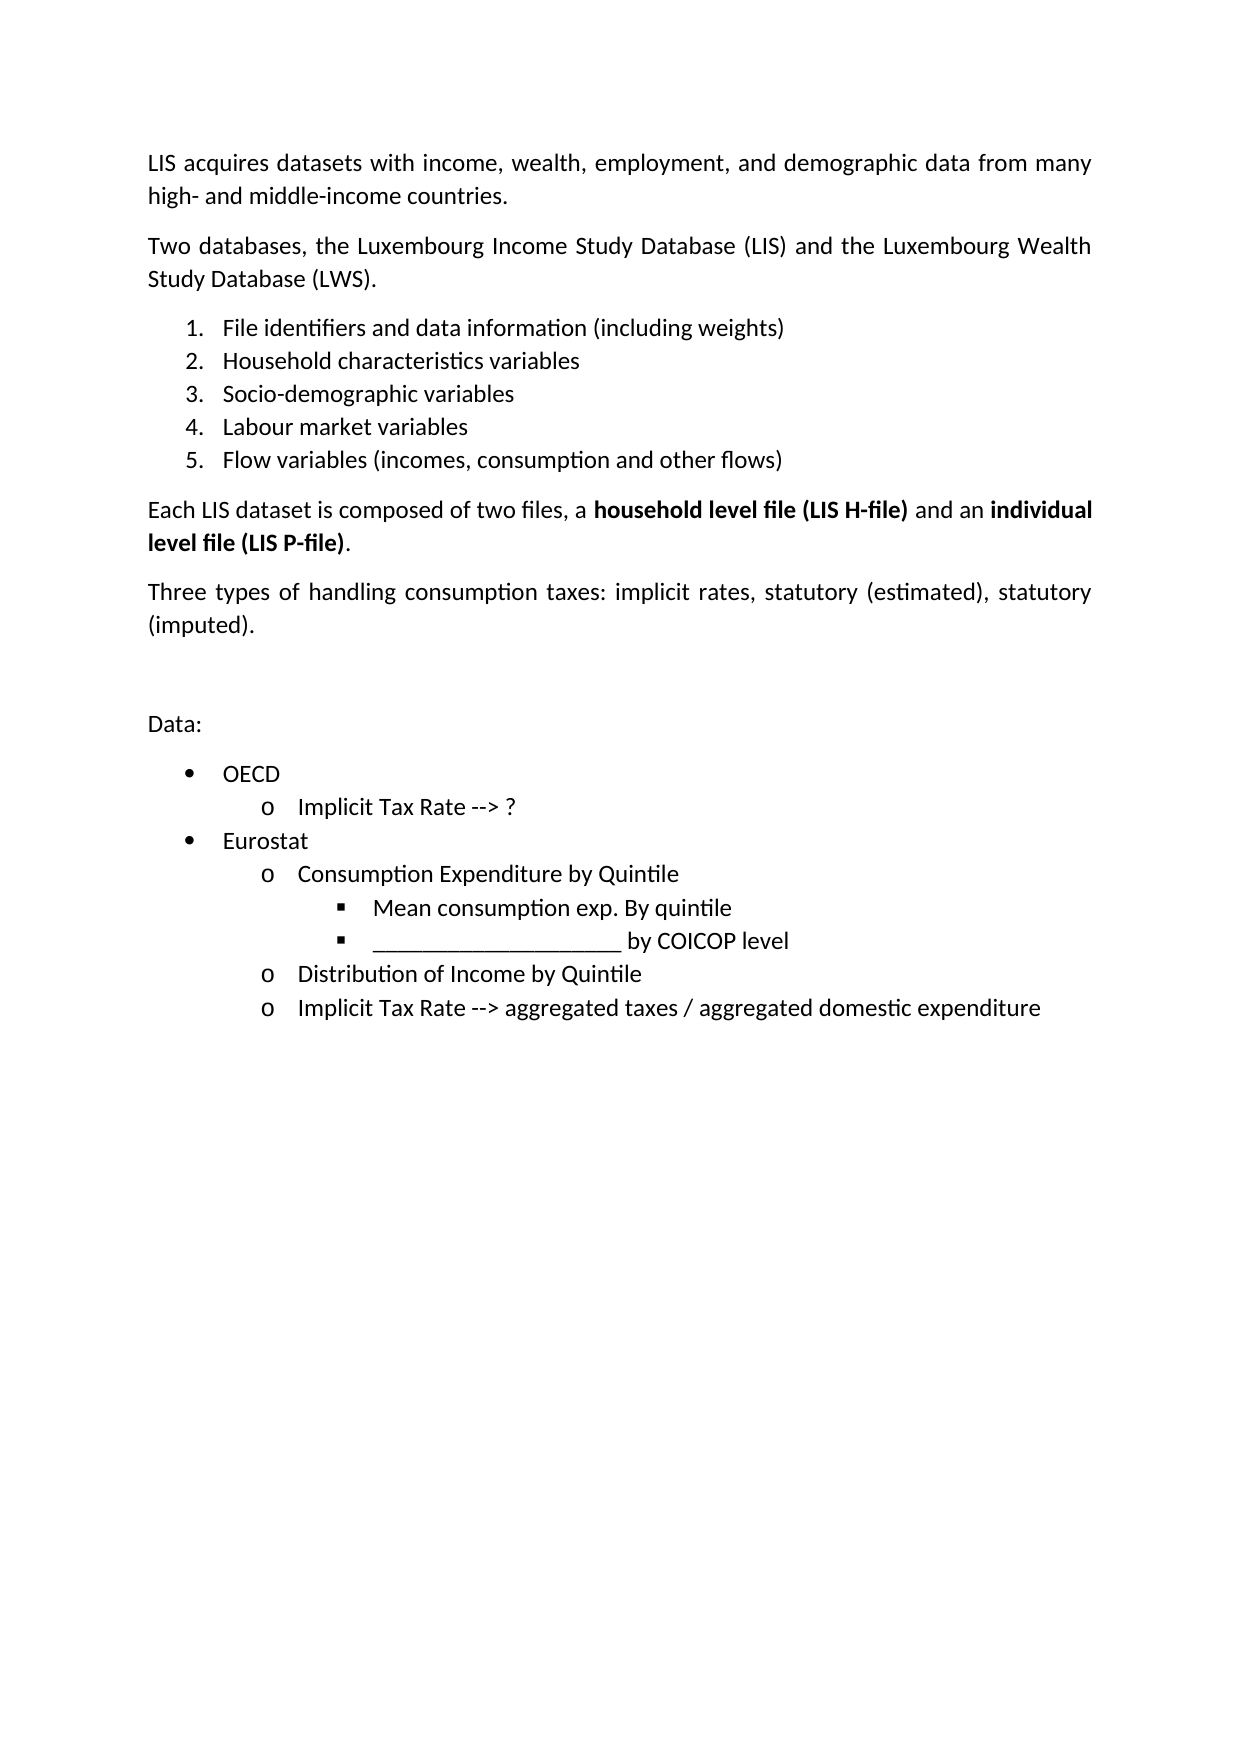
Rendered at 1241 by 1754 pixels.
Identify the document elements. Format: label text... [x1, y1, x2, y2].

list Mean consumption exp. By quintile [335, 892, 1093, 923]
list Implicit Tax Rate --> ? [260, 791, 1093, 823]
list Labour market variables [185, 411, 1093, 442]
list OECD [185, 758, 1093, 788]
list Distribution of Income by Quintile [260, 958, 1093, 990]
text Each LIS dataset is composed of two files, a household level file (LIS H-file) and an individual level file (LIS P-file). [148, 494, 1093, 557]
text LIS acquires datasets with income, wealth, employment, and demographic data from many high- and middle-income countries. [148, 148, 1093, 211]
list Socio-demographic variables [185, 378, 1093, 409]
text Three types of handling consumption taxes: implicit rates, statutory (estimated), statutory (imputed). [148, 576, 1093, 640]
text Two databases, the Luxembourg Income Study Database (LIS) and the Luxembourg Wealth Study Database (LWS). [148, 230, 1093, 293]
list File identifiers and data information (including weights) [185, 313, 1093, 343]
list Flow variables (incomes, consumption and other flows) [185, 444, 1093, 475]
list ____________________ by COICOP level [335, 925, 1093, 956]
list Eurostat [185, 825, 1093, 856]
list Implicit Tax Rate --> aggregated taxes / aggregated domestic expenditure [260, 992, 1093, 1024]
list Household characteristics variables [185, 346, 1093, 376]
text Data: [148, 708, 1093, 739]
list Consumption Expenditure by Quintile [260, 858, 1093, 890]
